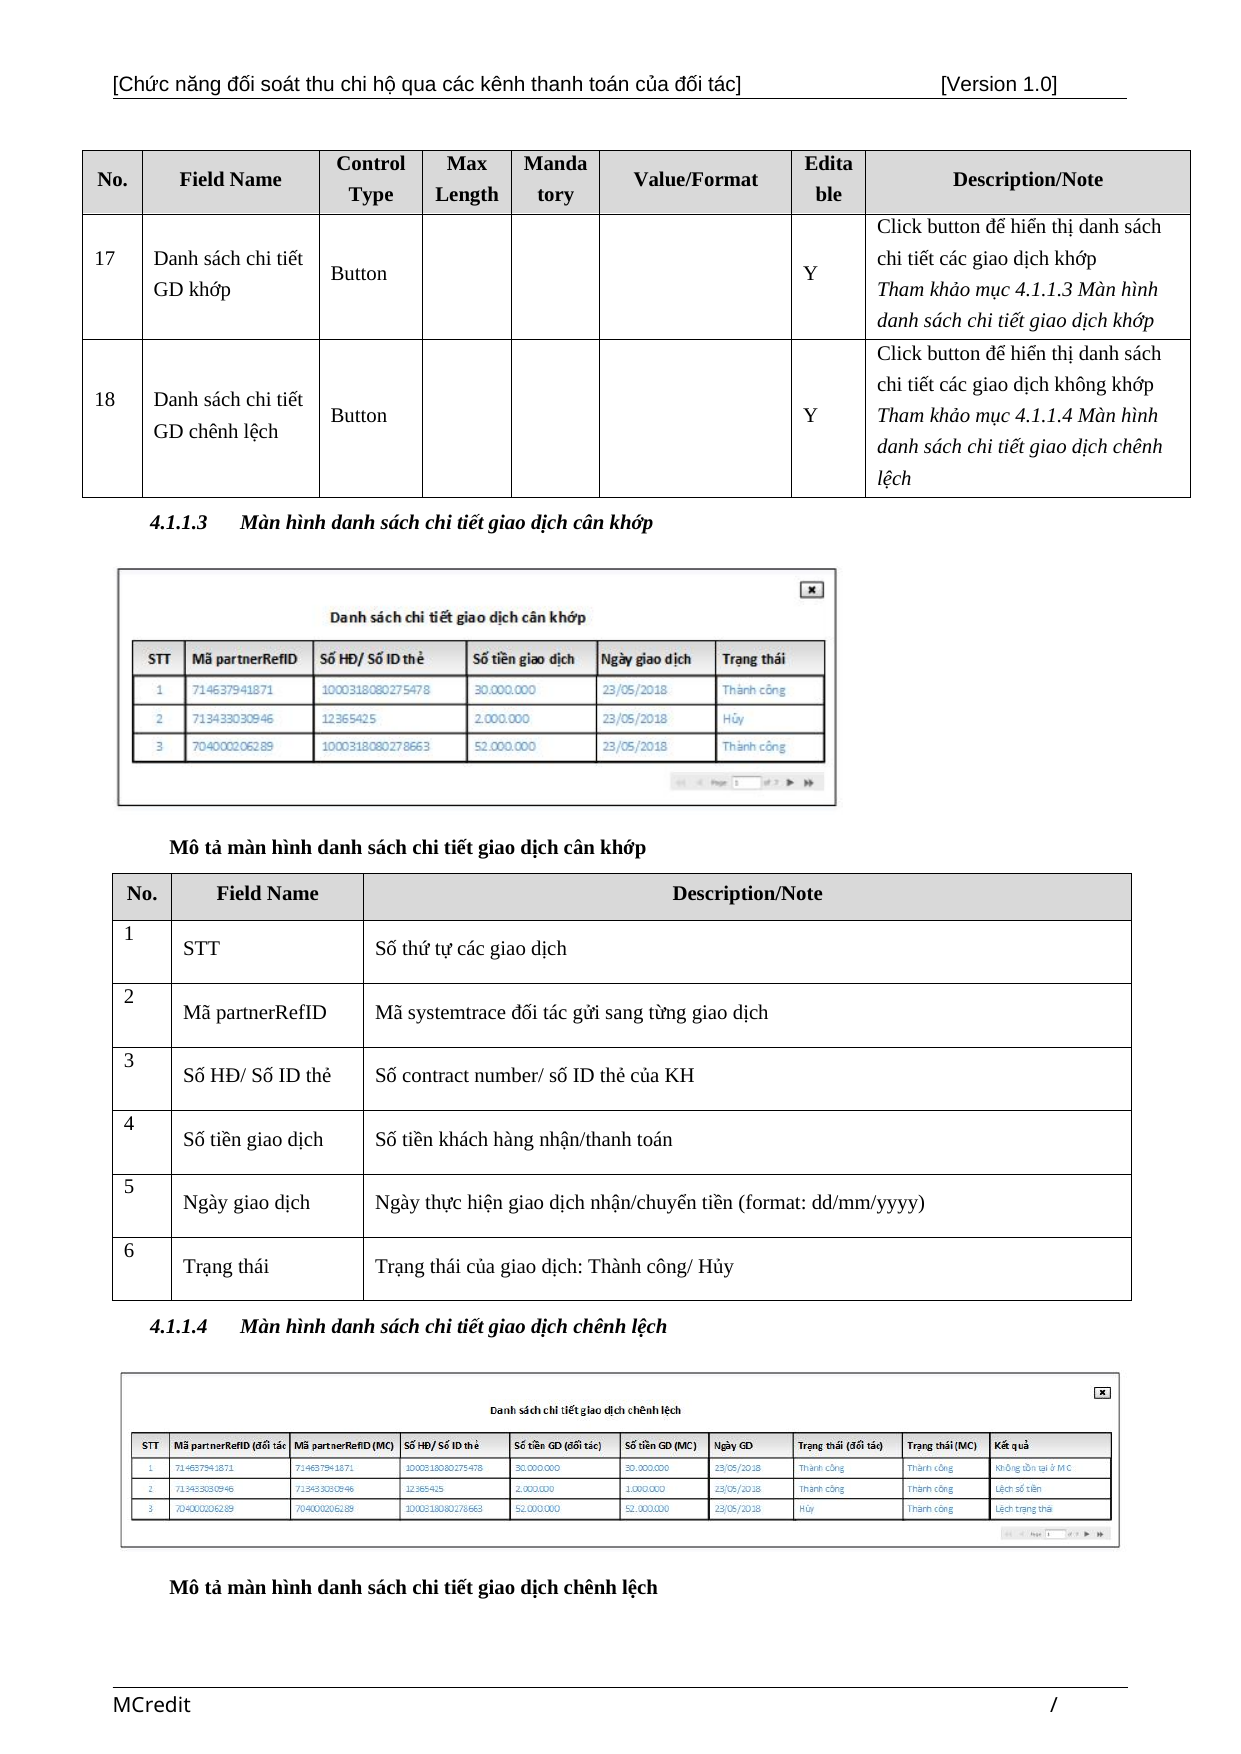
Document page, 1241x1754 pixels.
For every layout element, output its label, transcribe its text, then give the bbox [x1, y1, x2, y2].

table_cell Số contract number/ số ID thẻ của KH [364, 1048, 1131, 1110]
table_cell Số thứ tự các giao dịch [364, 921, 1131, 983]
table_header Field Name [143, 151, 319, 213]
table_cell [83, 340, 142, 497]
table_cell [113, 921, 171, 983]
table_header Field Name [172, 874, 363, 920]
table_cell Y [792, 215, 865, 339]
table_cell Trạng thái của giao dịch: Thành công/ Hủy [364, 1238, 1131, 1300]
subtitle Màn hình danh sách chi tiết giao dịch chênh lệch [150, 1314, 1128, 1338]
table_cell [512, 215, 599, 339]
table_cell [113, 984, 171, 1047]
table_header Description/Note [866, 151, 1190, 213]
table_cell Trạng thái [172, 1238, 363, 1300]
table_cell [113, 1238, 171, 1300]
table_header Value/Format [600, 151, 791, 213]
table_cell Mã systemtrace đối tác gửi sang từng giao dịch [364, 984, 1131, 1047]
table_cell [423, 340, 511, 497]
table_cell Click button để hiển thị danh sách chi tiết các giao dịch không khớp Tham khảo mục 4.1.1.4 Màn hình danh sách chi tiết giao dịch chênh lệch [866, 340, 1190, 497]
table_cell Click button để hiển thị danh sách chi tiết các giao dịch khớp Tham khảo mục 4.1.1.3 Màn hình danh sách chi tiết giao dịch khớp [866, 215, 1190, 339]
table_header Control Type [320, 151, 422, 213]
text Mô tả màn hình danh sách chi tiết giao dịch cân khớp [169, 835, 1128, 859]
table_cell Danh sách chi tiết GD chênh lệch [143, 340, 319, 497]
table_header No. [113, 874, 171, 920]
table_cell [423, 215, 511, 339]
table_cell Button [320, 340, 422, 497]
picture [112, 1370, 1128, 1554]
picture [112, 566, 843, 815]
table_cell [113, 1048, 171, 1110]
table_cell Y [792, 340, 865, 497]
table_cell Mã partnerRefID [172, 984, 363, 1047]
table_cell STT [172, 921, 363, 983]
table_header Description/Note [364, 874, 1131, 920]
table_header Editable [792, 151, 865, 213]
table_cell Số tiền giao dịch [172, 1111, 363, 1173]
table_cell [512, 340, 599, 497]
table_cell [113, 1175, 171, 1237]
text Mô tả màn hình danh sách chi tiết giao dịch chênh lệch [169, 1575, 1128, 1599]
subtitle Màn hình danh sách chi tiết giao dịch cân khớp [150, 510, 1128, 534]
table_cell Ngày thực hiện giao dịch nhận/chuyển tiền (format: dd/mm/yyyy) [364, 1175, 1131, 1237]
table_header Mandatory [512, 151, 599, 213]
table_cell [83, 215, 142, 339]
table_cell [600, 215, 791, 339]
table_header Max Length [423, 151, 511, 213]
table_cell Button [320, 215, 422, 339]
table_cell [600, 340, 791, 497]
table_cell Số tiền khách hàng nhận/thanh toán [364, 1111, 1131, 1173]
table_cell Số HĐ/ Số ID thẻ [172, 1048, 363, 1110]
table_cell [113, 1111, 171, 1173]
table_cell Danh sách chi tiết GD khớp [143, 215, 319, 339]
table_cell Ngày giao dịch [172, 1175, 363, 1237]
table_header No. [83, 151, 142, 213]
